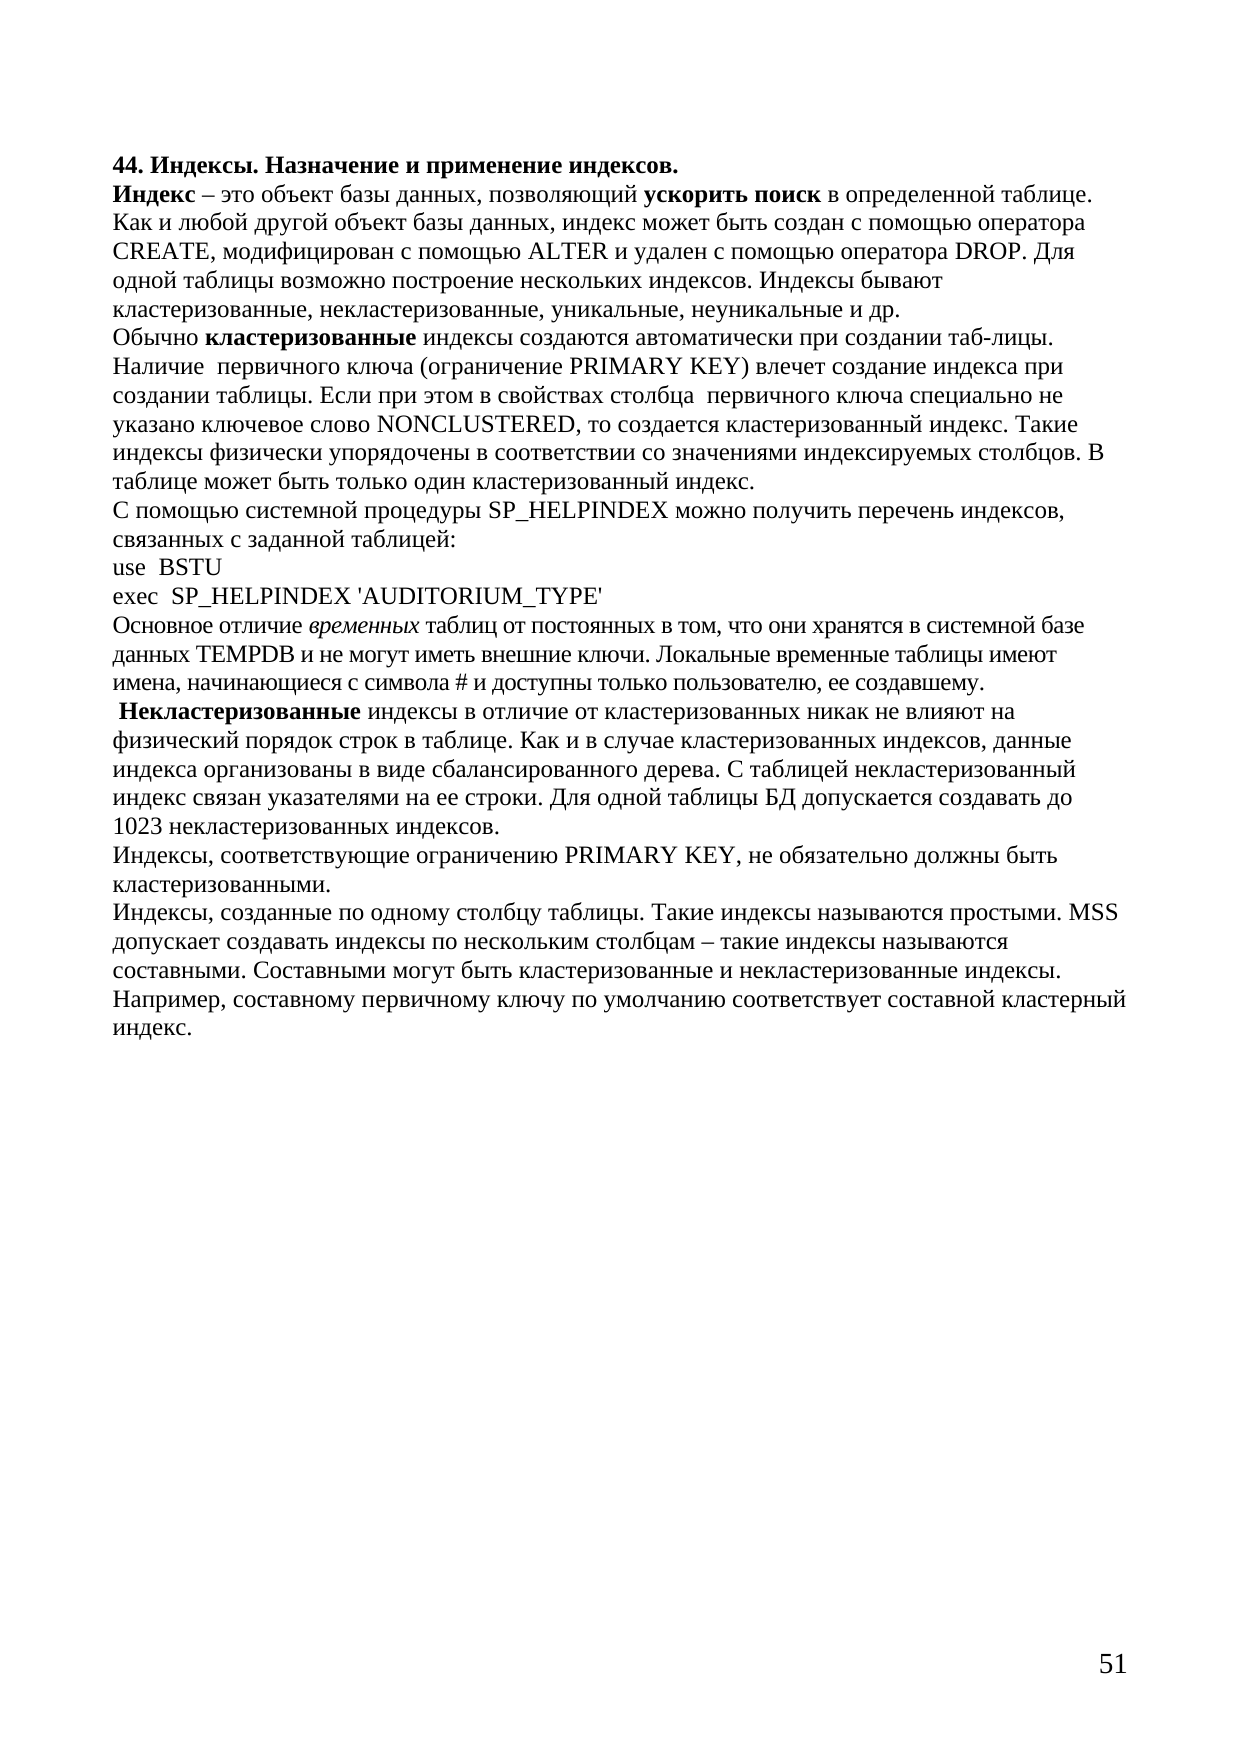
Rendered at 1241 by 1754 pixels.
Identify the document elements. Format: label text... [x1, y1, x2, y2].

text Индексы, соответствующие ограничению PRIMARY KEY, не обязательно должны быть кластеризованными. [112, 840, 1128, 897]
text Индекс – это объект базы данных, позволяющий ускорить поиск в определенной таблице. Как и любой другой объект базы данных, индекс может быть создан с помощью оператора CREATE, модифицирован с помощью ALTER и удален с помощью оператора DROP. Для одной таблицы возможно построение нескольких индексов. Индексы бывают кластеризованные, некластеризованные, уникальные, неуникальные и др. [112, 179, 1128, 322]
text use BSTU [112, 552, 1128, 581]
text Основное отличие временных таблиц от постоянных в том, что они хранятся в системной базе данных TEMPDB и не могут иметь внешние ключи. Локальные временные таблицы имеют имена, начинающиеся с символа # и доступны только пользователю, ее создавшему. [112, 610, 1128, 696]
text exec SP_HELPINDEX 'AUDITORIUM_TYPE' [112, 581, 1128, 610]
text 44. Индексы. Назначение и применение индексов. [112, 150, 1128, 179]
text Обычно кластеризованные индексы создаются автоматически при создании таб-лицы. Наличие первичного ключа (ограничение PRIMARY KEY) влечет создание индекса при создании таблицы. Если при этом в свойствах столбца первичного ключа специально не указано ключевое слово NONCLUSTERED, то создается кластеризованный индекс. Такие индексы физически упорядочены в соответствии со значениями индексируемых столбцов. В таблице может быть только один кластеризованный индекс. [112, 322, 1128, 495]
text Некластеризованные индексы в отличие от кластеризованных никак не влияют на физический порядок строк в таблице. Как и в случае кластеризованных индексов, данные индекса организованы в виде сбалансированного дерева. С таблицей некластеризованный индекс связан указателями на ее строки. Для одной таблицы БД допускается создавать до 1023 некластеризованных индексов. [112, 696, 1128, 840]
text С помощью системной процедуры SP_HELPINDEX можно получить перечень индексов, связанных с заданной таблицей: [112, 495, 1128, 552]
text Индексы, созданные по одному столбцу таблицы. Такие индексы называются простыми. MSS допускает создавать индексы по нескольким столбцам – такие индексы называются составными. Составными могут быть кластеризованные и некластеризованные индексы. Например, составному первичному ключу по умолчанию соответствует составной кластерный индекс. [112, 897, 1128, 1041]
